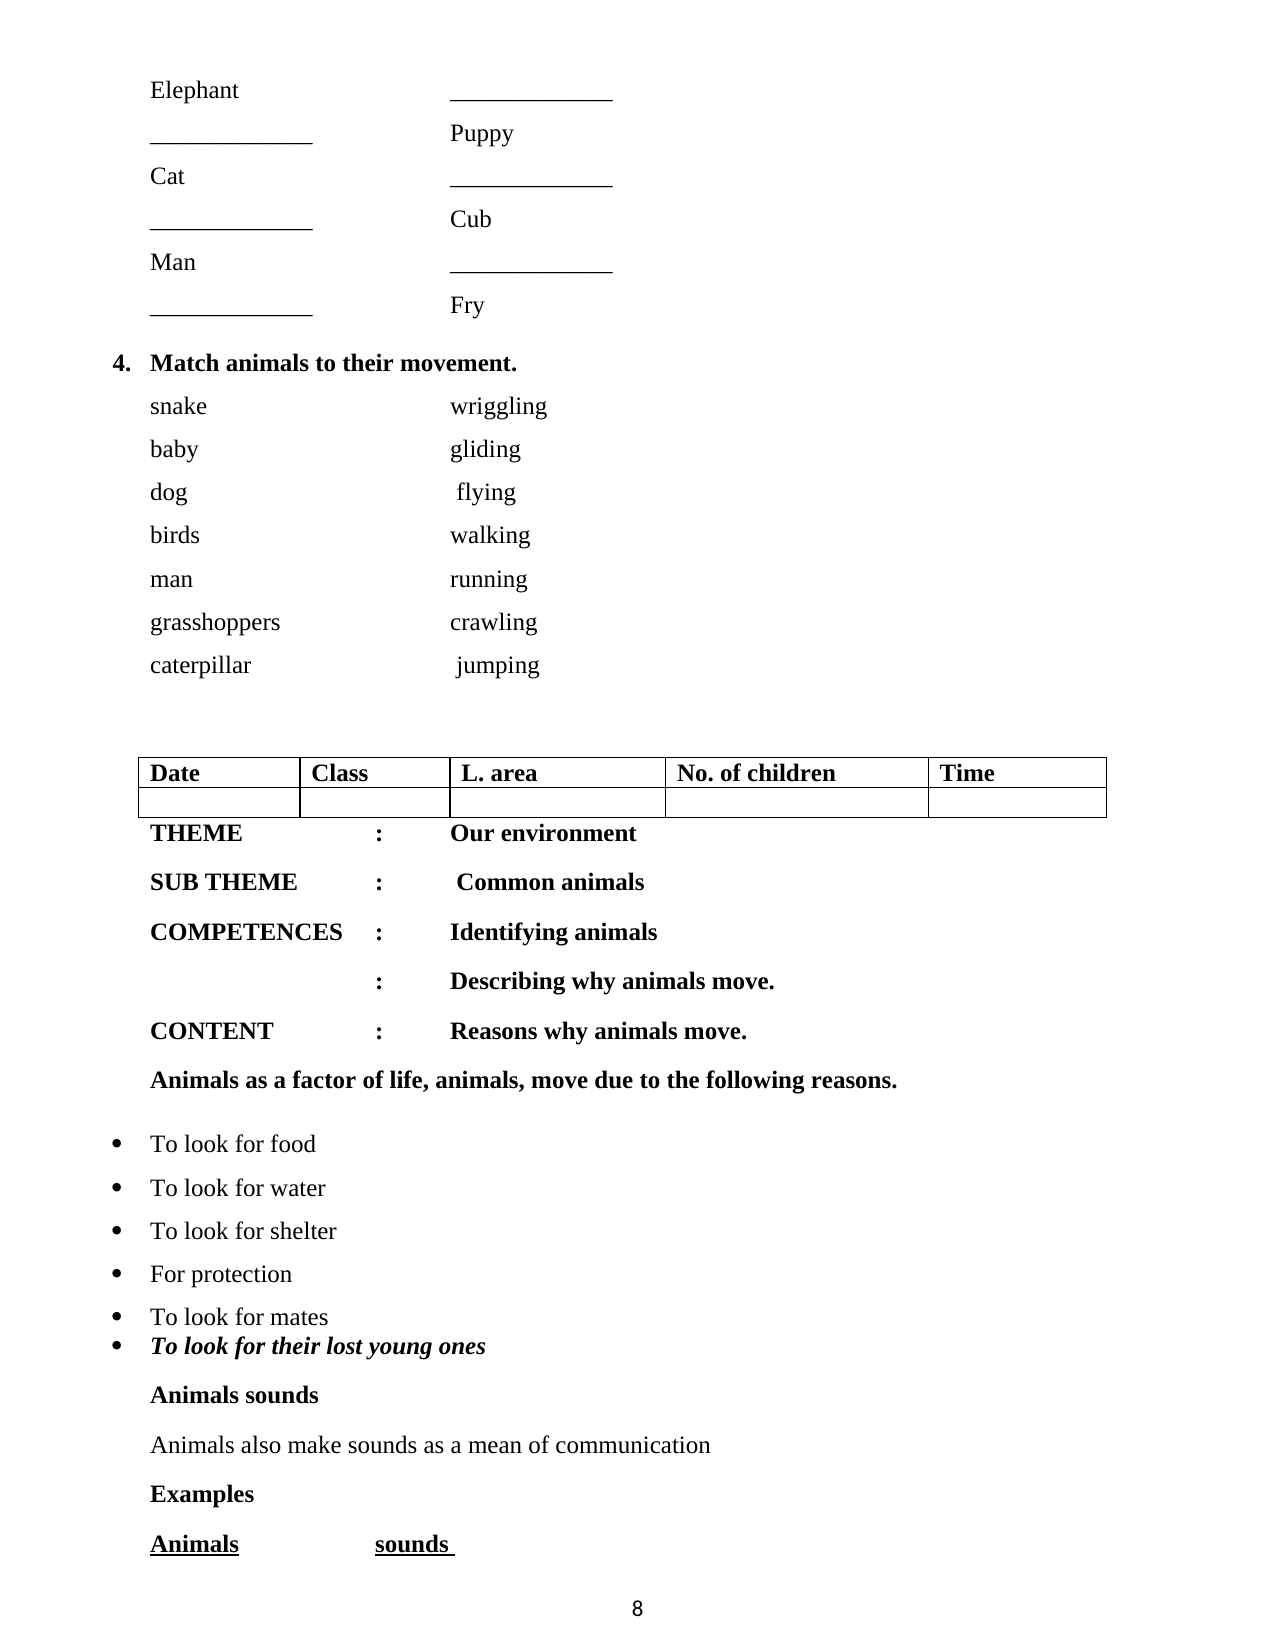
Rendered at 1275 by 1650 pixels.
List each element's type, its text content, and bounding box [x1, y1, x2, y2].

text : Describing why animals move. [150, 966, 1125, 995]
text THEME : Our environment [150, 818, 1125, 846]
text Animals as a factor of life, animals, move due to the following reasons. [150, 1066, 1125, 1094]
text CONTENT : Reasons why animals move. [150, 1016, 1125, 1045]
list Man _____________ [150, 247, 1125, 276]
text COMPETENCES : Identifying animals [150, 917, 1125, 946]
text Examples [150, 1479, 1125, 1508]
list To look for mates [112, 1302, 1125, 1331]
table_header Class [301, 758, 449, 787]
table_header Time [929, 758, 1106, 787]
list baby gliding [150, 434, 1125, 463]
table_header L. area [451, 758, 665, 787]
text Animals sounds [150, 1529, 1125, 1558]
list man running [150, 564, 1125, 592]
list To look for food [112, 1129, 1125, 1158]
list To look for water [112, 1173, 1125, 1201]
list grasshoppers crawling [150, 607, 1125, 636]
list Elephant _____________ [150, 75, 1125, 104]
text Animals also make sounds as a mean of communication [150, 1430, 1125, 1459]
list caterpillar jumping [150, 650, 1125, 679]
list dog flying [150, 477, 1125, 506]
table_cell [451, 788, 665, 817]
list Match animals to their movement. [112, 348, 1125, 377]
table_cell [666, 788, 928, 817]
list To look for their lost young ones [112, 1331, 1125, 1359]
list _____________ Puppy [150, 118, 1125, 147]
list For protection [112, 1259, 1125, 1288]
text SUB THEME : Common animals [150, 867, 1125, 896]
list birds walking [150, 521, 1125, 549]
list _____________ Cub [150, 204, 1125, 233]
list Cat _____________ [150, 161, 1125, 190]
text Animals sounds [150, 1380, 1125, 1409]
list To look for shelter [112, 1216, 1125, 1244]
list snake wriggling [150, 391, 1125, 420]
table_header No. of children [666, 758, 928, 787]
table_cell [929, 788, 1106, 817]
table_cell [301, 788, 449, 817]
table_header Date [139, 758, 299, 787]
list _____________ Fry [150, 291, 1125, 319]
table_cell [139, 788, 299, 817]
